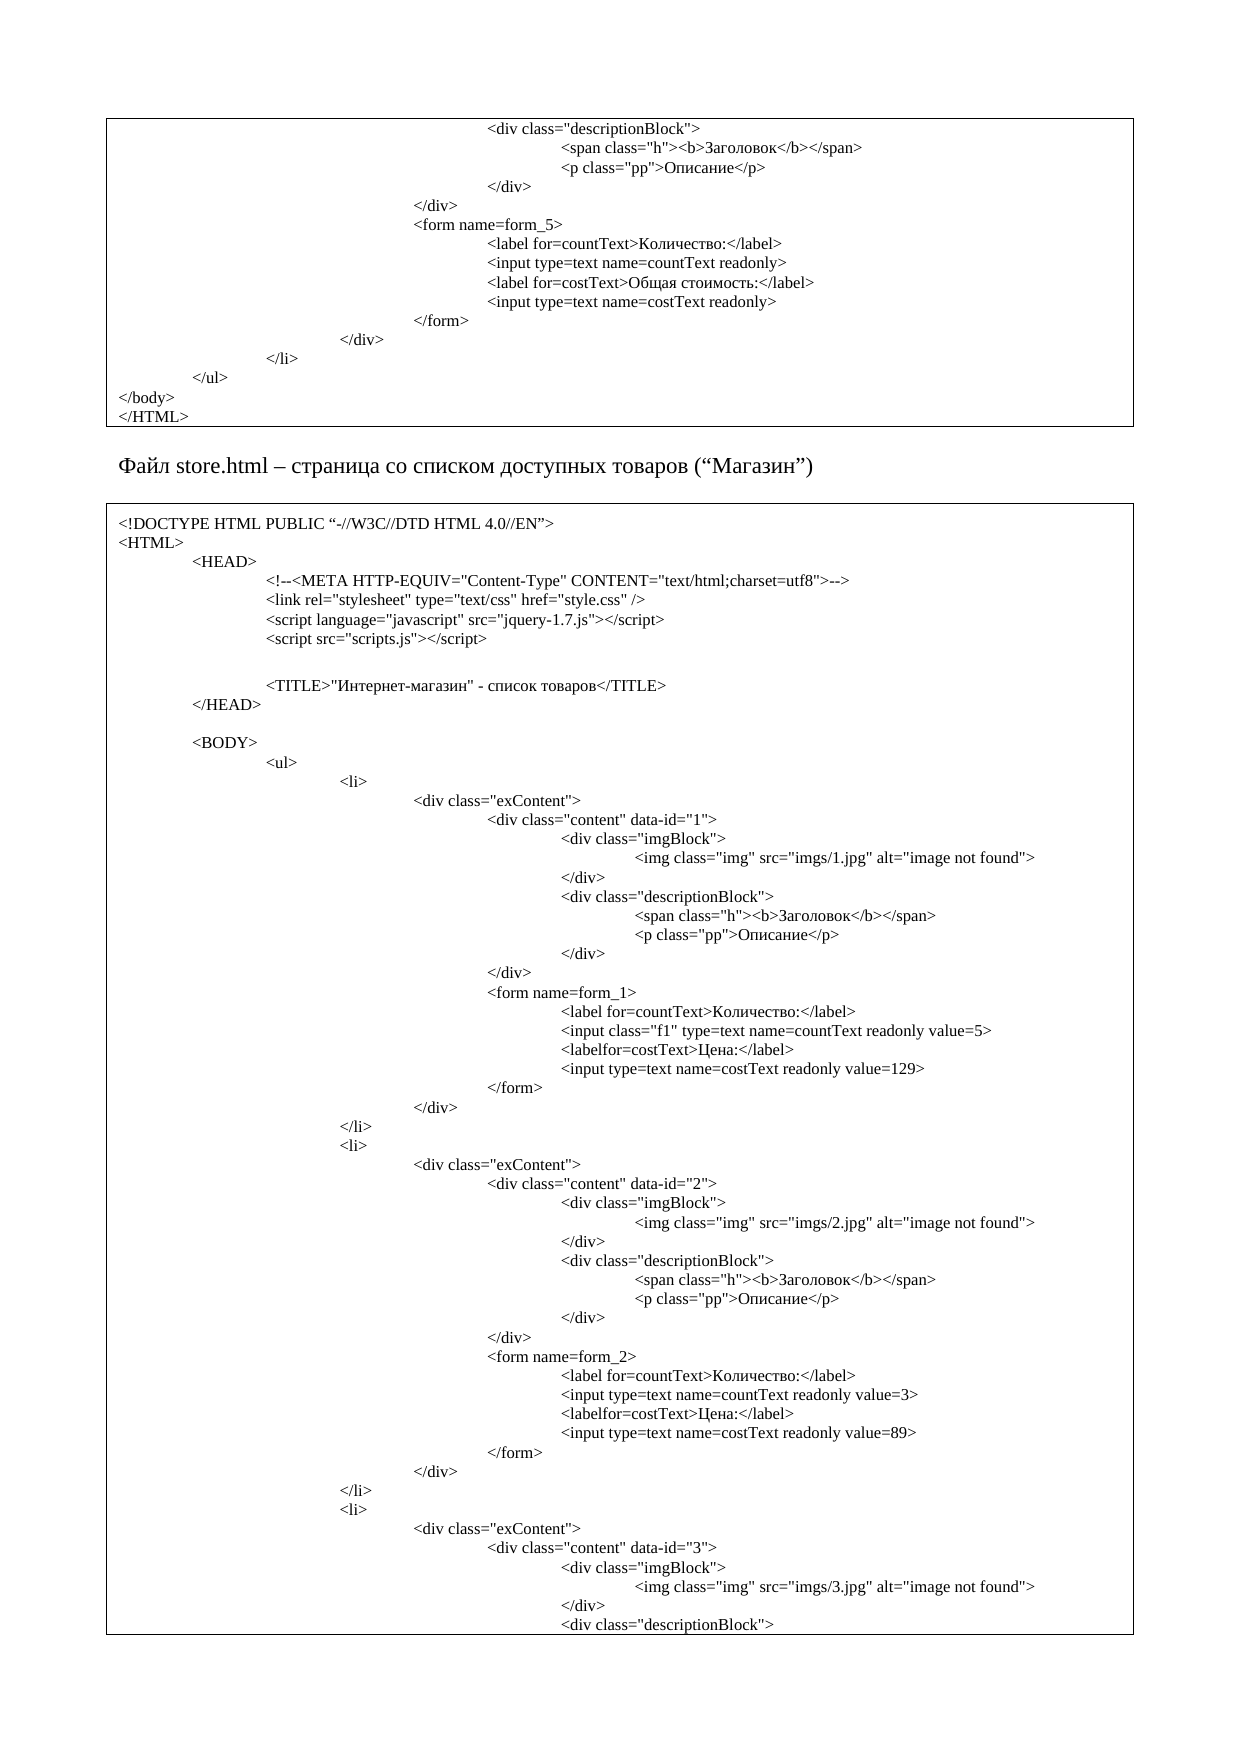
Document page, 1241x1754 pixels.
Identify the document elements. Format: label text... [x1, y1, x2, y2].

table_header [107, 504, 1133, 1634]
text Файл store.html – страница со списком доступных товаров (“Магазин”) [118, 452, 1122, 478]
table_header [107, 119, 1133, 426]
